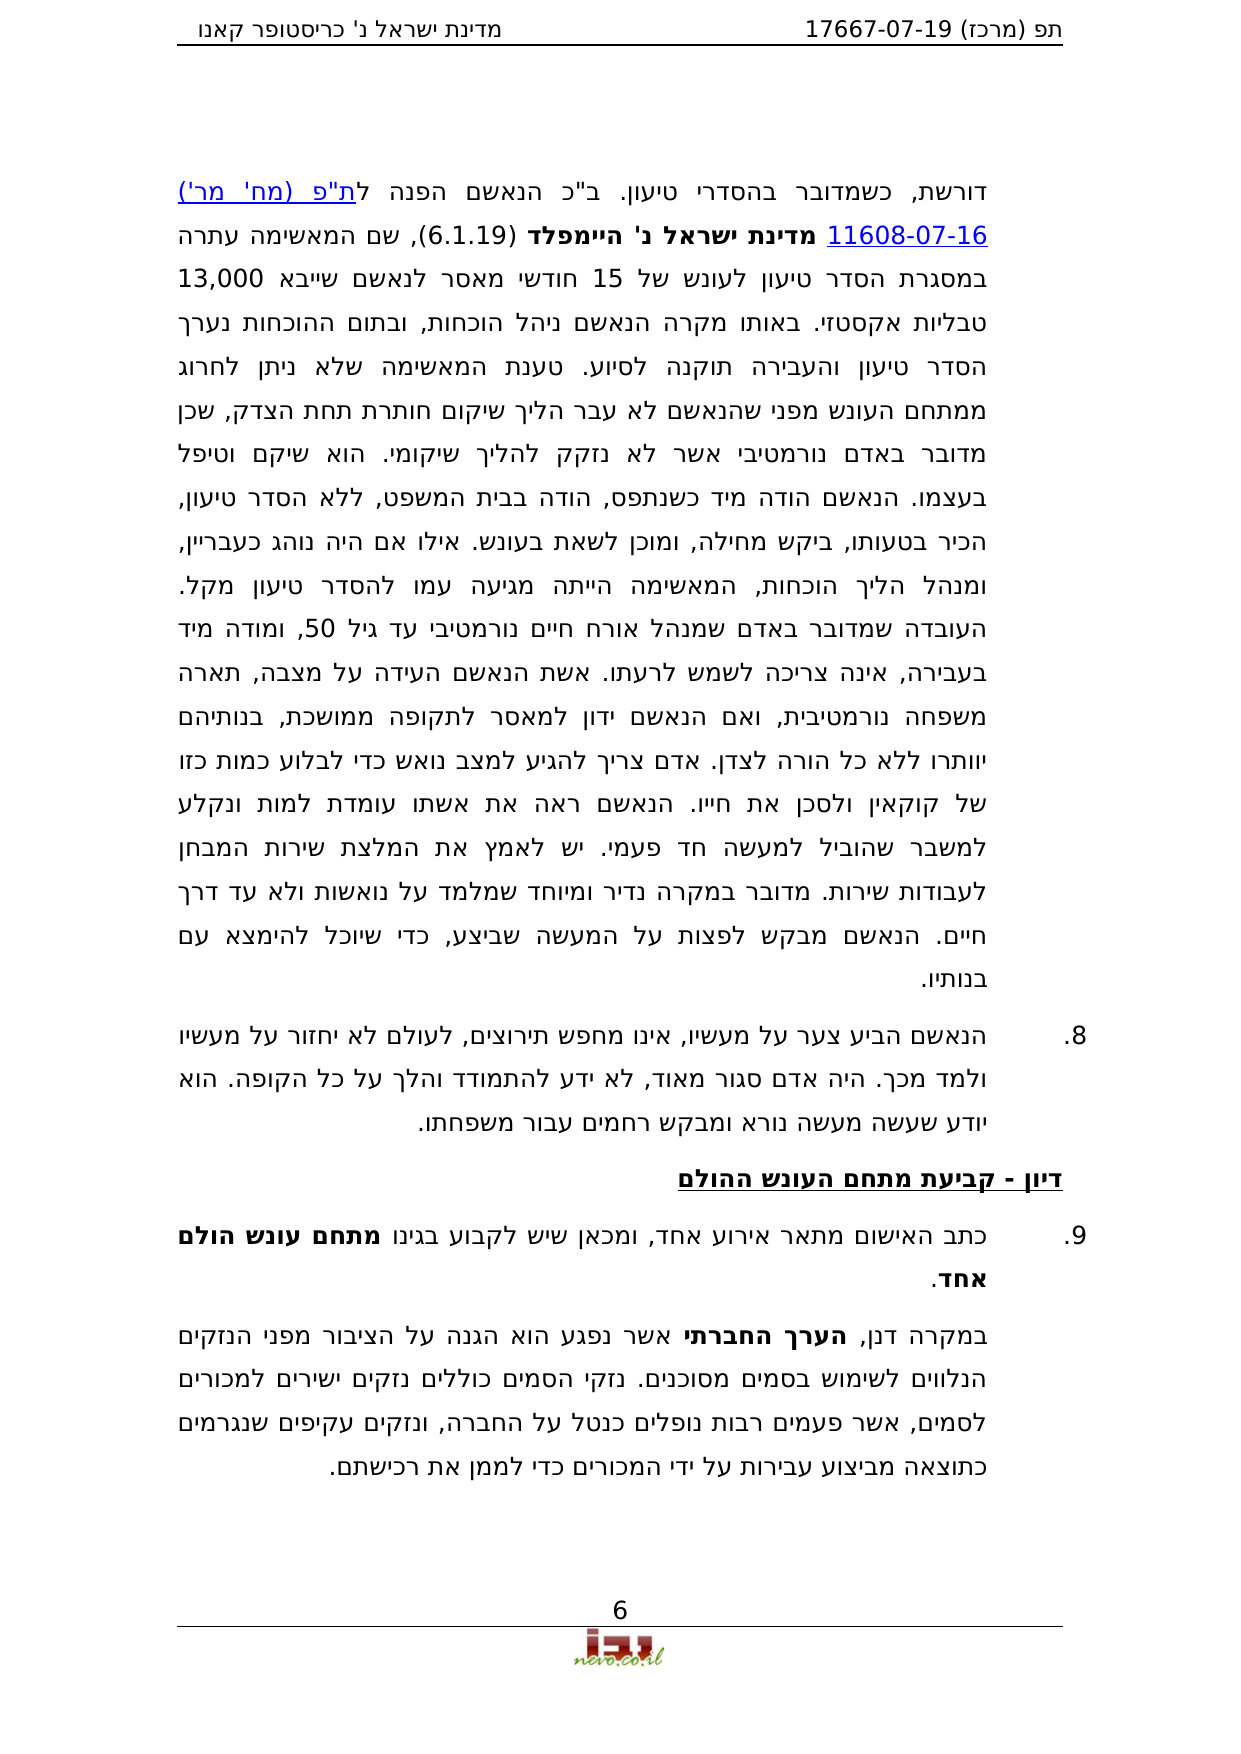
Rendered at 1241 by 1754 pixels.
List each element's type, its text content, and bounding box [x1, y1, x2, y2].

text כתב האישום מתאר אירוע אחד, ומכאן שיש לקבוע בגינו מתחם עונש הולם אחד. [177, 1221, 1063, 1294]
text במקרה דנן, הערך החברתי אשר נפגע הוא הגנה על הציבור מפני הנזקים הנלווים לשימוש בסמים מסוכנים. נזקי הסמים כוללים נזקים ישירים למכורים לסמים, אשר פעמים רבות נופלים כנטל על החברה, ונזקים עקיפים שנגרמים כתוצאה מביצוע עבירות על ידי המכורים כדי לממן את רכישתם. [177, 1321, 988, 1481]
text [177, 177, 1063, 994]
picture [574, 1628, 666, 1667]
text הנאשם הביע צער על מעשיו, אינו מחפש תירוצים, לעולם לא יחזור על מעשיו ולמד מכך. היה אדם סגור מאוד, לא ידע להתמודד והלך על כל הקופה. הוא יודע שעשה מעשה נורא ומבקש רחמים עבור משפחתו. [177, 1021, 1063, 1138]
text דיון - קביעת מתחם העונש ההולם [177, 1165, 1063, 1194]
